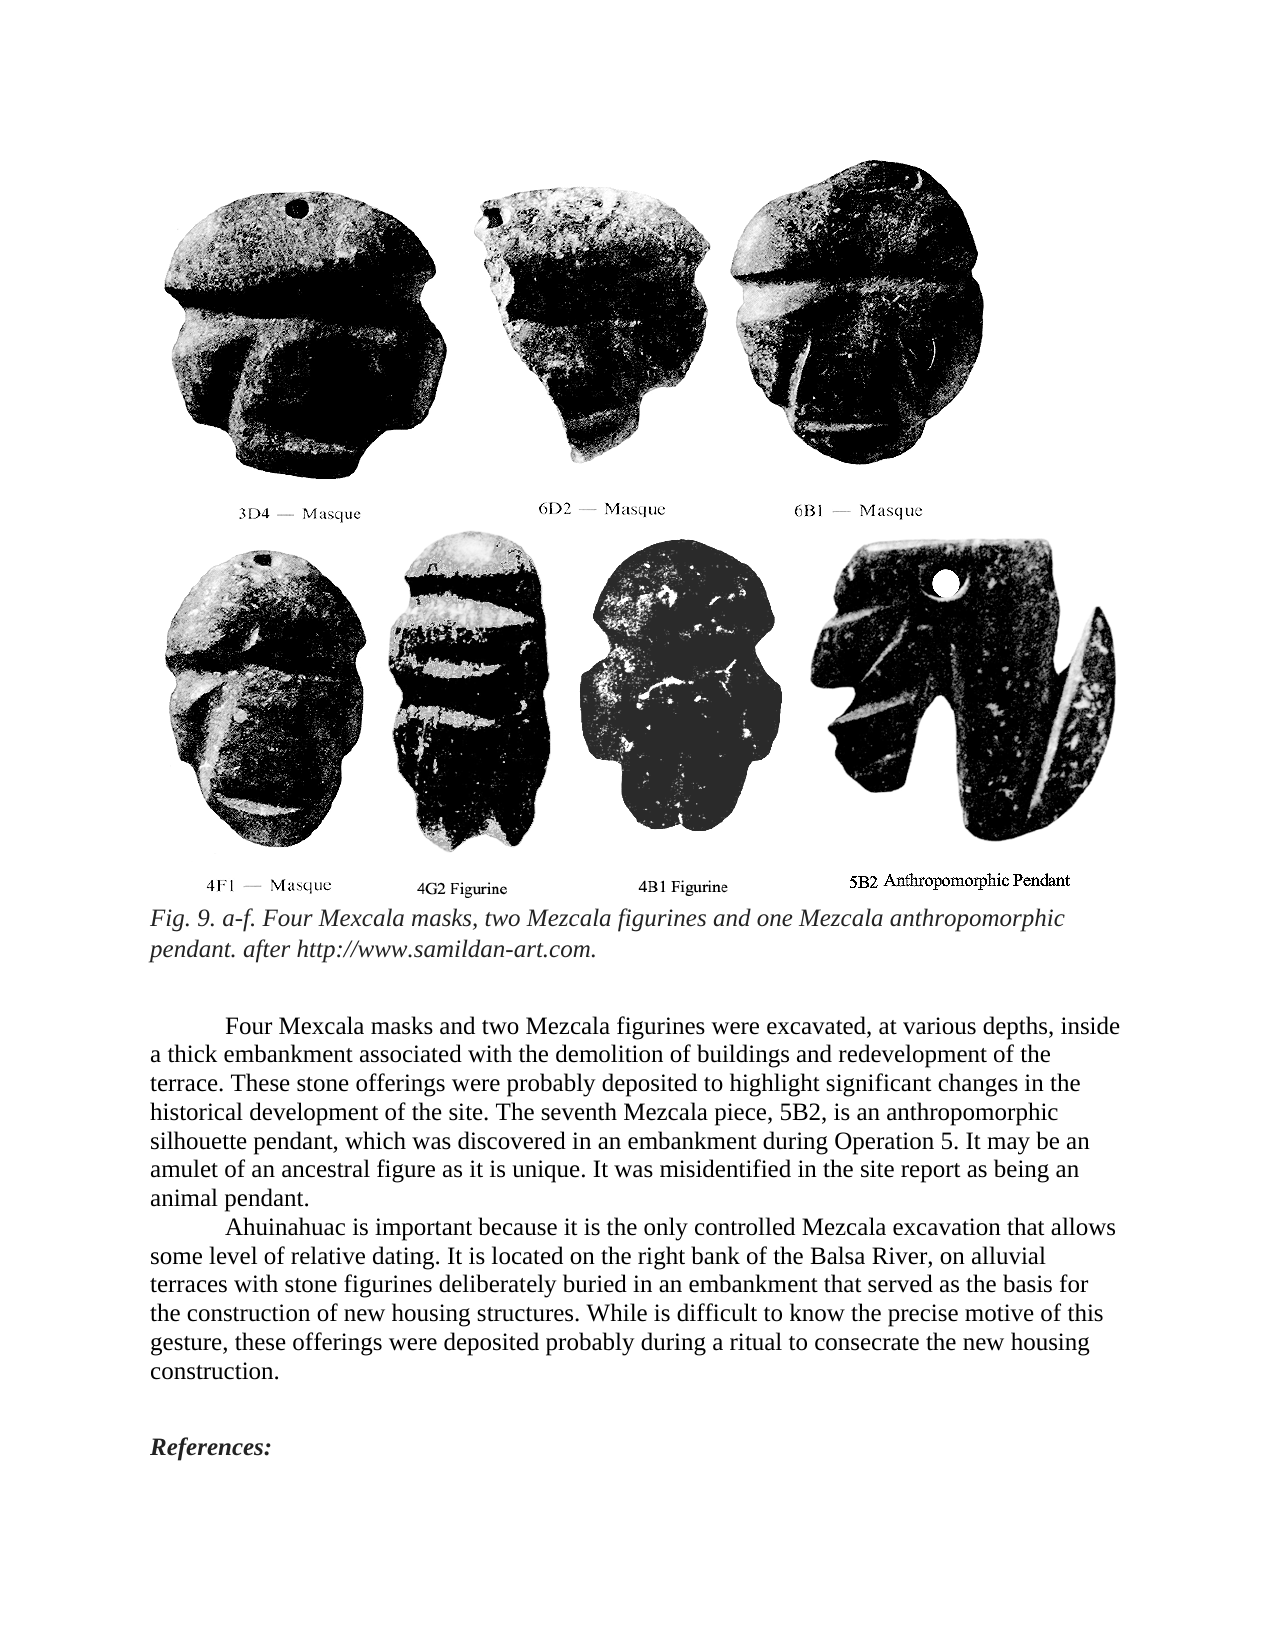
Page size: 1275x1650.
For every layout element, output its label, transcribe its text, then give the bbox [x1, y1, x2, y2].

text Ahuinahuac is important because it is the only controlled Mezcala excavation that allows some level of relative dating. It is located on the right bank of the Balsa River, on alluvial terraces with stone figurines deliberately buried in an embankment that served as the basis for the construction of new housing structures. While is difficult to know the precise motive of this gesture, these offerings were deposited probably during a ritual to consecrate the new housing construction. [150, 1212, 1125, 1384]
picture [150, 150, 996, 904]
text References: [150, 1432, 1125, 1461]
picture [800, 532, 1119, 904]
text Fig. 9. a-f. Four Mexcala masks, two Mezcala figurines and one Mezcala anthropomorphic pendant. after http://www.samildan-art.com. [150, 903, 1125, 963]
text Four Mexcala masks and two Mezcala figurines were excavated, at various depths, inside a thick embankment associated with the demolition of buildings and redevelopment of the terrace. These stone offerings were probably deposited to highlight significant changes in the historical development of the site. The seventh Mezcala piece, 5B2, is an anthropomorphic silhouette pendant, which was discovered in an embankment during Operation 5. It may be an amulet of an ancestral figure as it is unique. It was misidentified in the site report as being an animal pendant. [150, 1011, 1125, 1212]
